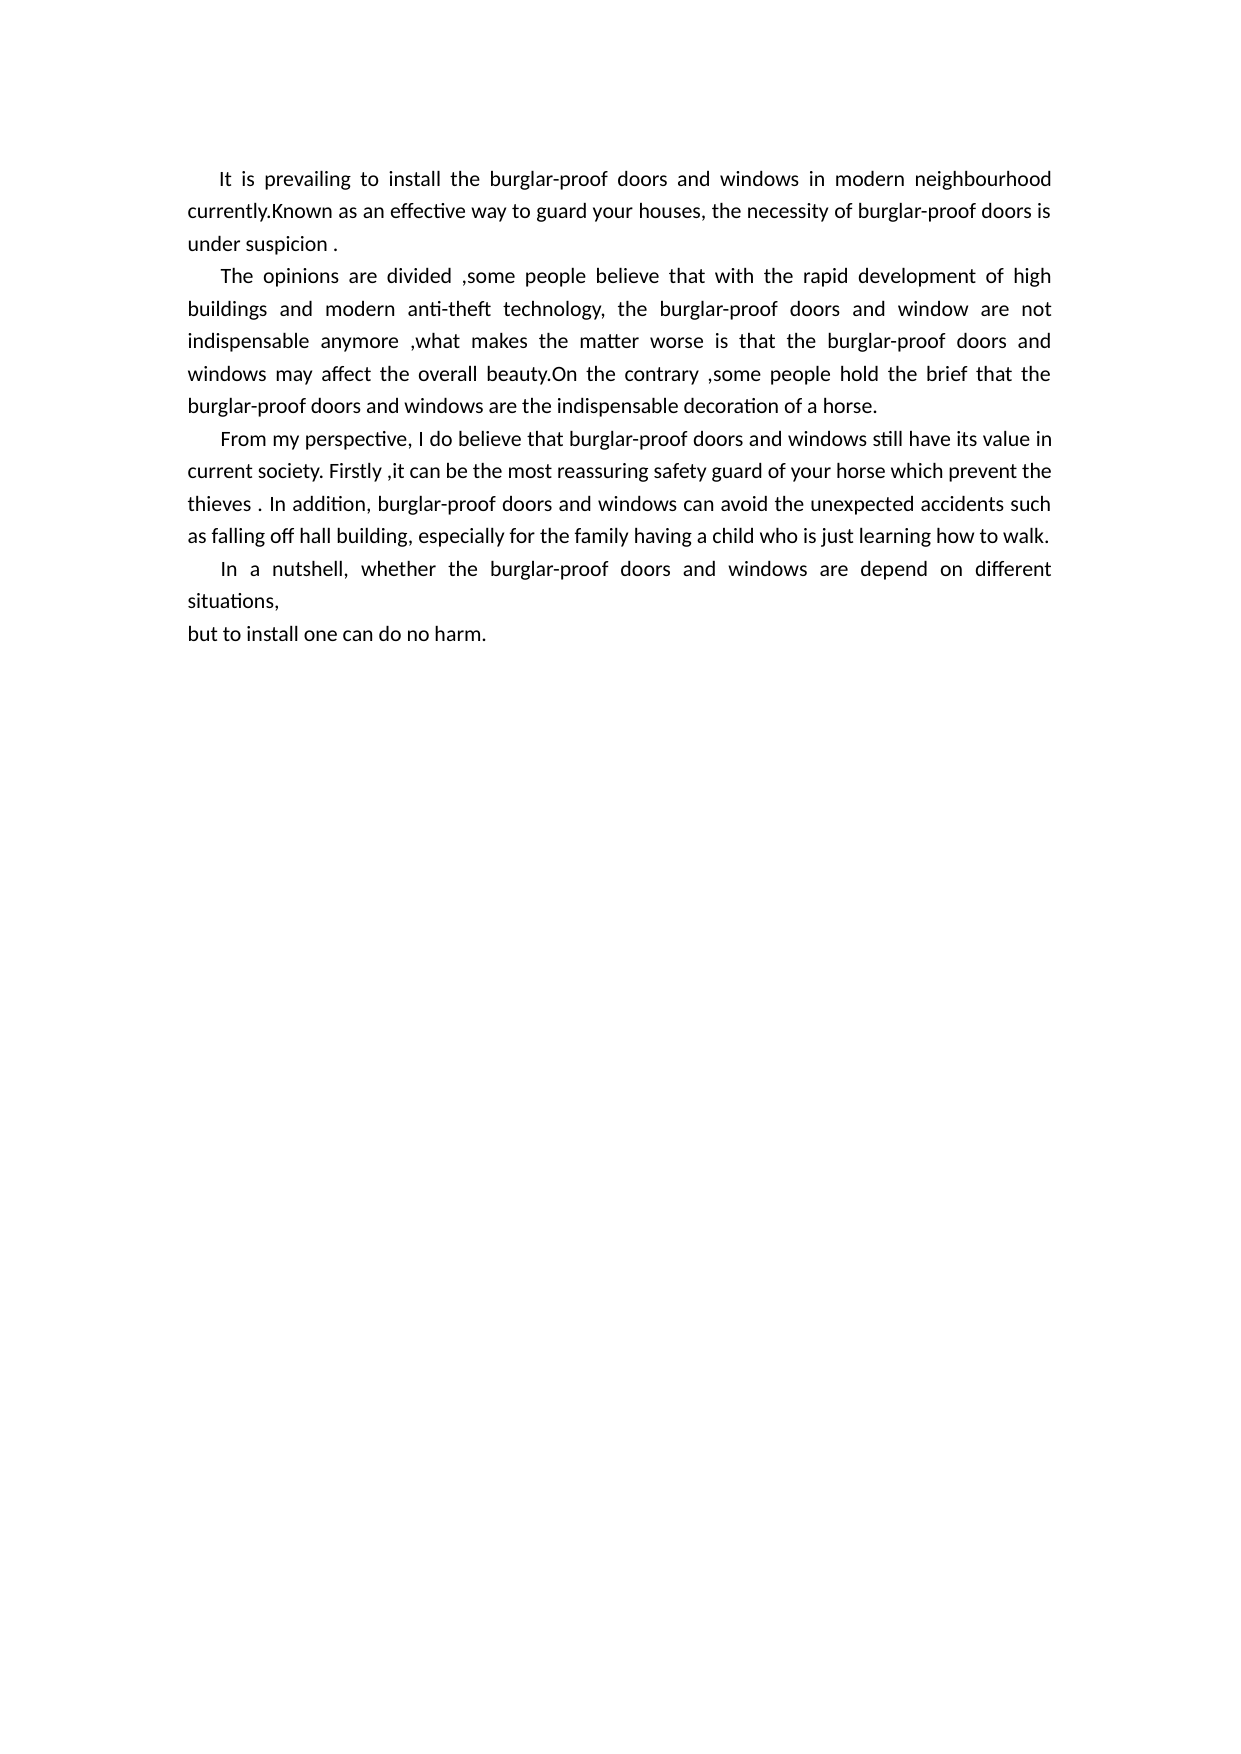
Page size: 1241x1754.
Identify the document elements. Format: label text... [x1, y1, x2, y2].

text but to install one can do no harm. [187, 617, 1053, 649]
text It is prevailing to install the burglar-proof doors and windows in modern neighbourhood currently.Known as an effective way to guard your houses, the necessity of burglar-proof doors is under suspicion . [187, 162, 1053, 259]
text The opinions are divided ,some people believe that with the rapid development of high buildings and modern anti-theft technology, the burglar-proof doors and window are not indispensable anymore ,what makes the matter worse is that the burglar-proof doors and windows may affect the overall beauty.On the contrary ,some people hold the brief that the burglar-proof doors and windows are the indispensable decoration of a horse. [187, 259, 1053, 422]
text From my perspective, I do believe that burglar-proof doors and windows still have its value in current society. Firstly ,it can be the most reassuring safety guard of your horse which prevent the thieves . In addition, burglar-proof doors and windows can avoid the unexpected accidents such as falling off hall building, especially for the family having a child who is just learning how to walk. [187, 422, 1053, 552]
text In a nutshell, whether the burglar-proof doors and windows are depend on different situations, [187, 552, 1053, 617]
